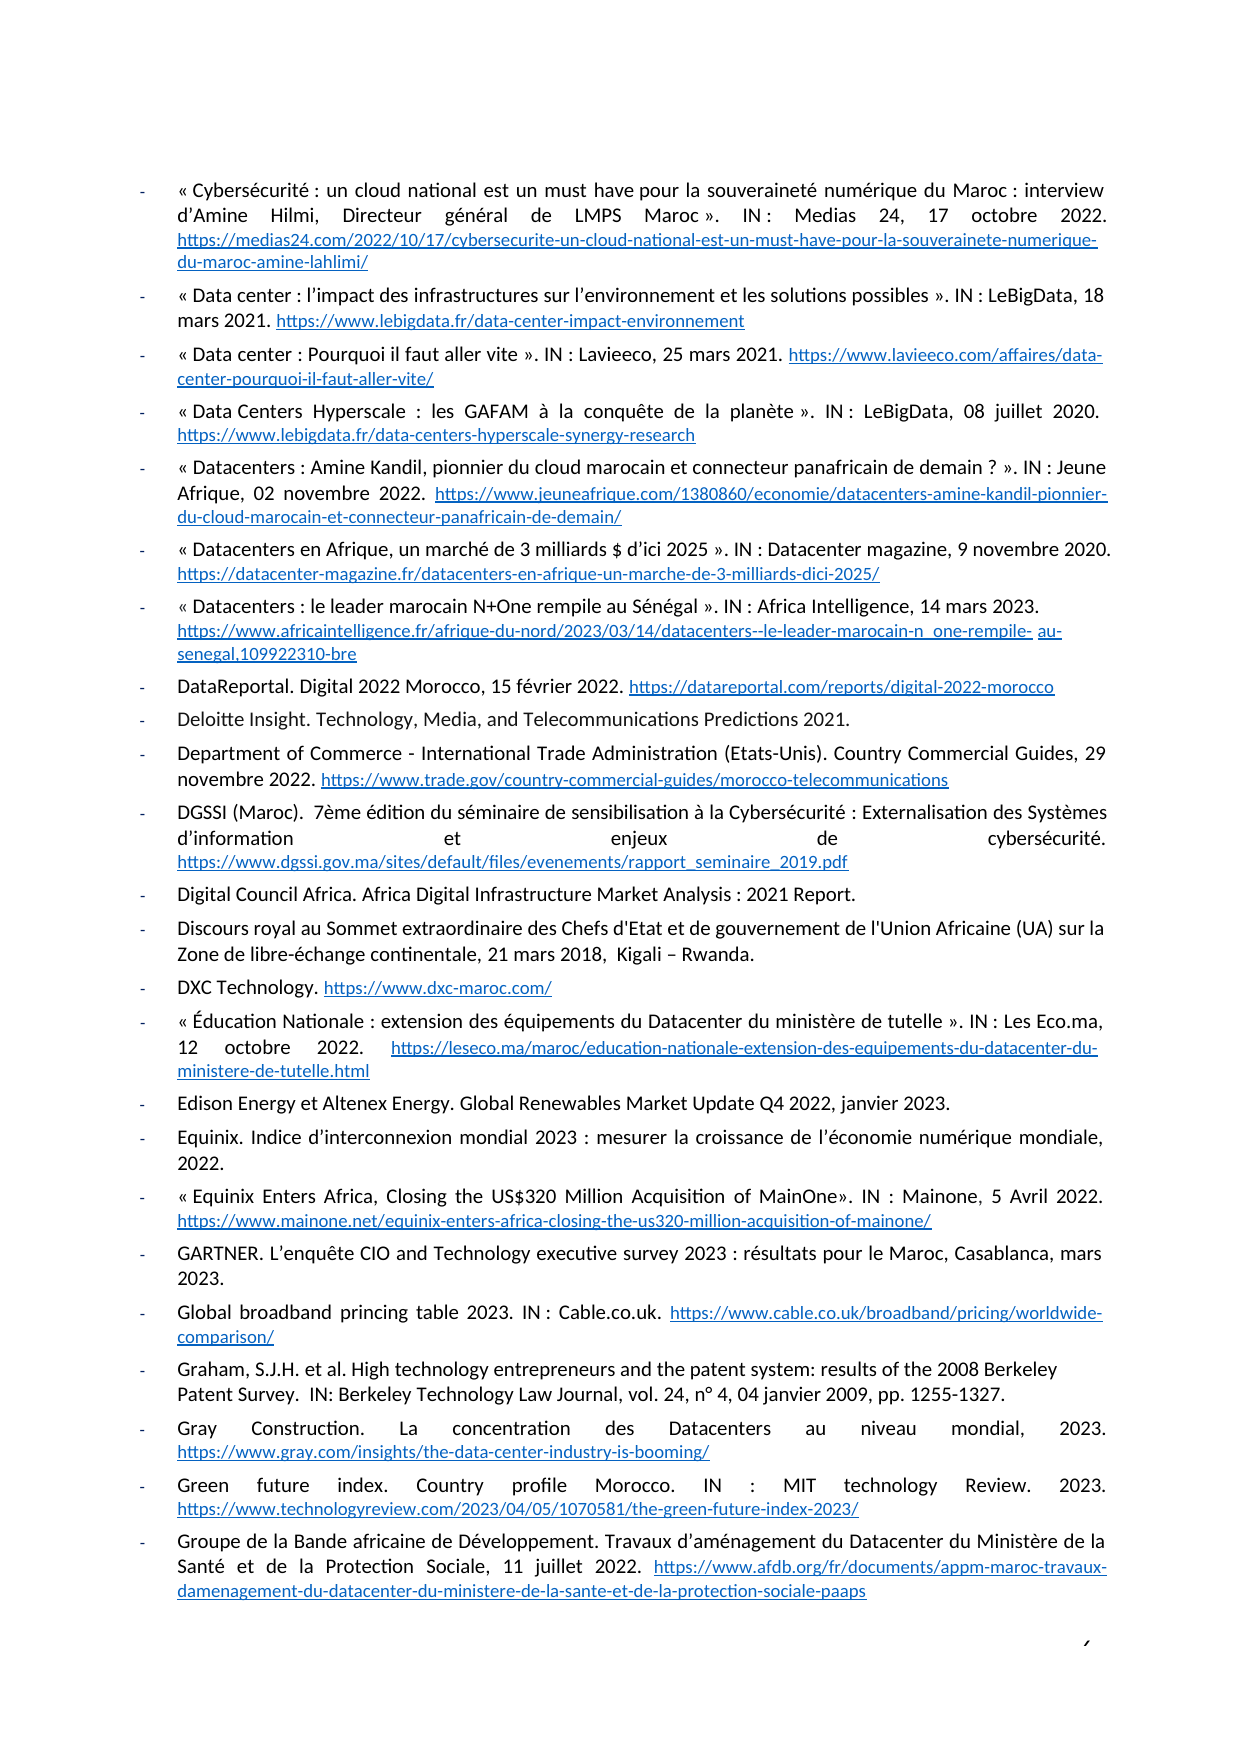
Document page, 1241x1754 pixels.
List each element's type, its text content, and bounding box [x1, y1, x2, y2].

list « Data Centers Hyperscale : les GAFAM à la conquête de la planète ». IN : LeBigData, 08 juillet 2020. [139, 398, 1201, 423]
list DataReportal. Digital 2022 Morocco, 15 février 2022. https://datareportal.com/reports/digital-2022-morocco [139, 673, 1201, 698]
list « Datacenters en Afrique, un marché de 3 milliards $ d’ici 2025 ». IN : Datacenter magazine, 9 novembre 2020. [139, 537, 1201, 562]
list Department of Commerce - International Trade Administration (Etats-Unis). Country Commercial Guides, 29 novembre 2022. https://www.trade.gov/country-commercial-guides/morocco-telecommunications [139, 740, 1107, 791]
list Discours royal au Sommet extraordinaire des Chefs d'Etat et de gouvernement de l'Union Africaine (UA) sur la Zone de libre-échange continentale, 21 mars 2018, Kigali – Rwanda. [140, 915, 1107, 966]
list Gray Construction. La concentration des Datacenters au niveau mondial, 2023. [139, 1415, 1201, 1441]
list « Datacenters : Amine Kandil, pionnier du cloud marocain et connecteur panafricain de demain ? ». IN : Jeune Afrique, 02 novembre 2022. https://www.jeuneafrique.com/1380860/economie/datacenters-amine-kandil-pionnier- du-cloud-marocain-et-connecteur-panafricain-de-demain/ [139, 454, 1108, 528]
list « Cybersécurité : un cloud national est un must have pour la souveraineté numérique du Maroc : interview d’Amine Hilmi, Directeur général de LMPS Maroc ». IN : Medias 24, 17 octobre 2022. https://medias24.com/2022/10/17/cybersecurite-un-cloud-national-est-un-must-have-pour-la-souverainete-numerique- du-maroc-amine-lahlimi/ [139, 177, 1108, 274]
list Graham, S.J.H. et al. High technology entrepreneurs and the patent system: results of the 2008 Berkeley Patent Survey. IN: Berkeley Technology Law Journal, vol. 24, n° 4, 04 janvier 2009, pp. 1255-1327. [139, 1356, 1108, 1407]
text https://www.gray.com/insights/the-data-center-industry-is-booming/ [177, 1441, 1201, 1463]
text 12 octobre 2022. https://leseco.ma/maroc/education-nationale-extension-des-equipements-du-datacenter-du- ministere-de-tutelle.html [177, 1034, 1108, 1082]
list « Data center : l’impact des infrastructures sur l’environnement et les solutions possibles ». IN : LeBigData, 18 mars 2021. https://www.lebigdata.fr/data-center-impact-environnement [139, 282, 1107, 333]
list « Datacenters : le leader marocain N+One rempile au Sénégal ». IN : Africa Intelligence, 14 mars 2023. https://www.africaintelligence.fr/afrique-du-nord/2023/03/14/datacenters--le-leader-marocain-n_one-rempile- au-senegal,109922310-bre [139, 593, 1106, 664]
list DXC Technology. https://www.dxc-maroc.com/ [140, 974, 1201, 1000]
list Groupe de la Bande africaine de Développement. Travaux d’aménagement du Datacenter du Ministère de la Santé et de la Protection Sociale, 11 juillet 2022. https://www.afdb.org/fr/documents/appm-maroc-travaux- damenagement-du-datacenter-du-ministere-de-la-sante-et-de-la-protection-sociale-paaps [139, 1528, 1107, 1602]
list « Equinix Enters Africa, Closing the US$320 Million Acquisition of MainOne». IN : Mainone, 5 Avril 2022. [139, 1183, 1201, 1209]
list Equinix. Indice d’interconnexion mondial 2023 : mesurer la croissance de l’économie numérique mondiale, 2022. [139, 1124, 1107, 1175]
text https://www.lebigdata.fr/data-centers-hyperscale-synergy-research [177, 423, 1201, 446]
list Deloitte Insight. Technology, Media, and Telecommunications Predictions 2021. [139, 707, 1201, 732]
text https://datacenter-magazine.fr/datacenters-en-afrique-un-marche-de-3-milliards-dici-2025/ [177, 562, 1201, 585]
list DGSSI (Maroc). 7ème édition du séminaire de sensibilisation à la Cybersécurité : Externalisation des Systèmes d’information et enjeux de cybersécurité. https://www.dgssi.gov.ma/sites/default/files/evenements/rapport_seminaire_2019.pdf [139, 799, 1108, 873]
list « Éducation Nationale : extension des équipements du Datacenter du ministère de tutelle ». IN : Les Eco.ma, [140, 1008, 1201, 1034]
list Digital Council Africa. Africa Digital Infrastructure Market Analysis : 2021 Report. [140, 882, 1201, 907]
text https://www.technologyreview.com/2023/04/05/1070581/the-green-future-index-2023/ [177, 1497, 1201, 1520]
list Global broadband princing table 2023. IN : Cable.co.uk. https://www.cable.co.uk/broadband/pricing/worldwide- comparison/ [139, 1299, 1108, 1348]
text https://www.mainone.net/equinix-enters-africa-closing-the-us320-million-acquisition-of-mainone/ [177, 1209, 1201, 1232]
list Green future index. Country profile Morocco. IN : MIT technology Review. 2023. [139, 1472, 1201, 1497]
list Edison Energy et Altenex Energy. Global Renewables Market Update Q4 2022, janvier 2023. [139, 1090, 1201, 1116]
list « Data center : Pourquoi il faut aller vite ». IN : Lavieeco, 25 mars 2021. https://www.lavieeco.com/affaires/data- center-pourquoi-il-faut-aller-vite/ [139, 341, 1107, 389]
list GARTNER. L’enquête CIO and Technology executive survey 2023 : résultats pour le Maroc, Casablanca, mars 2023. [139, 1240, 1106, 1291]
